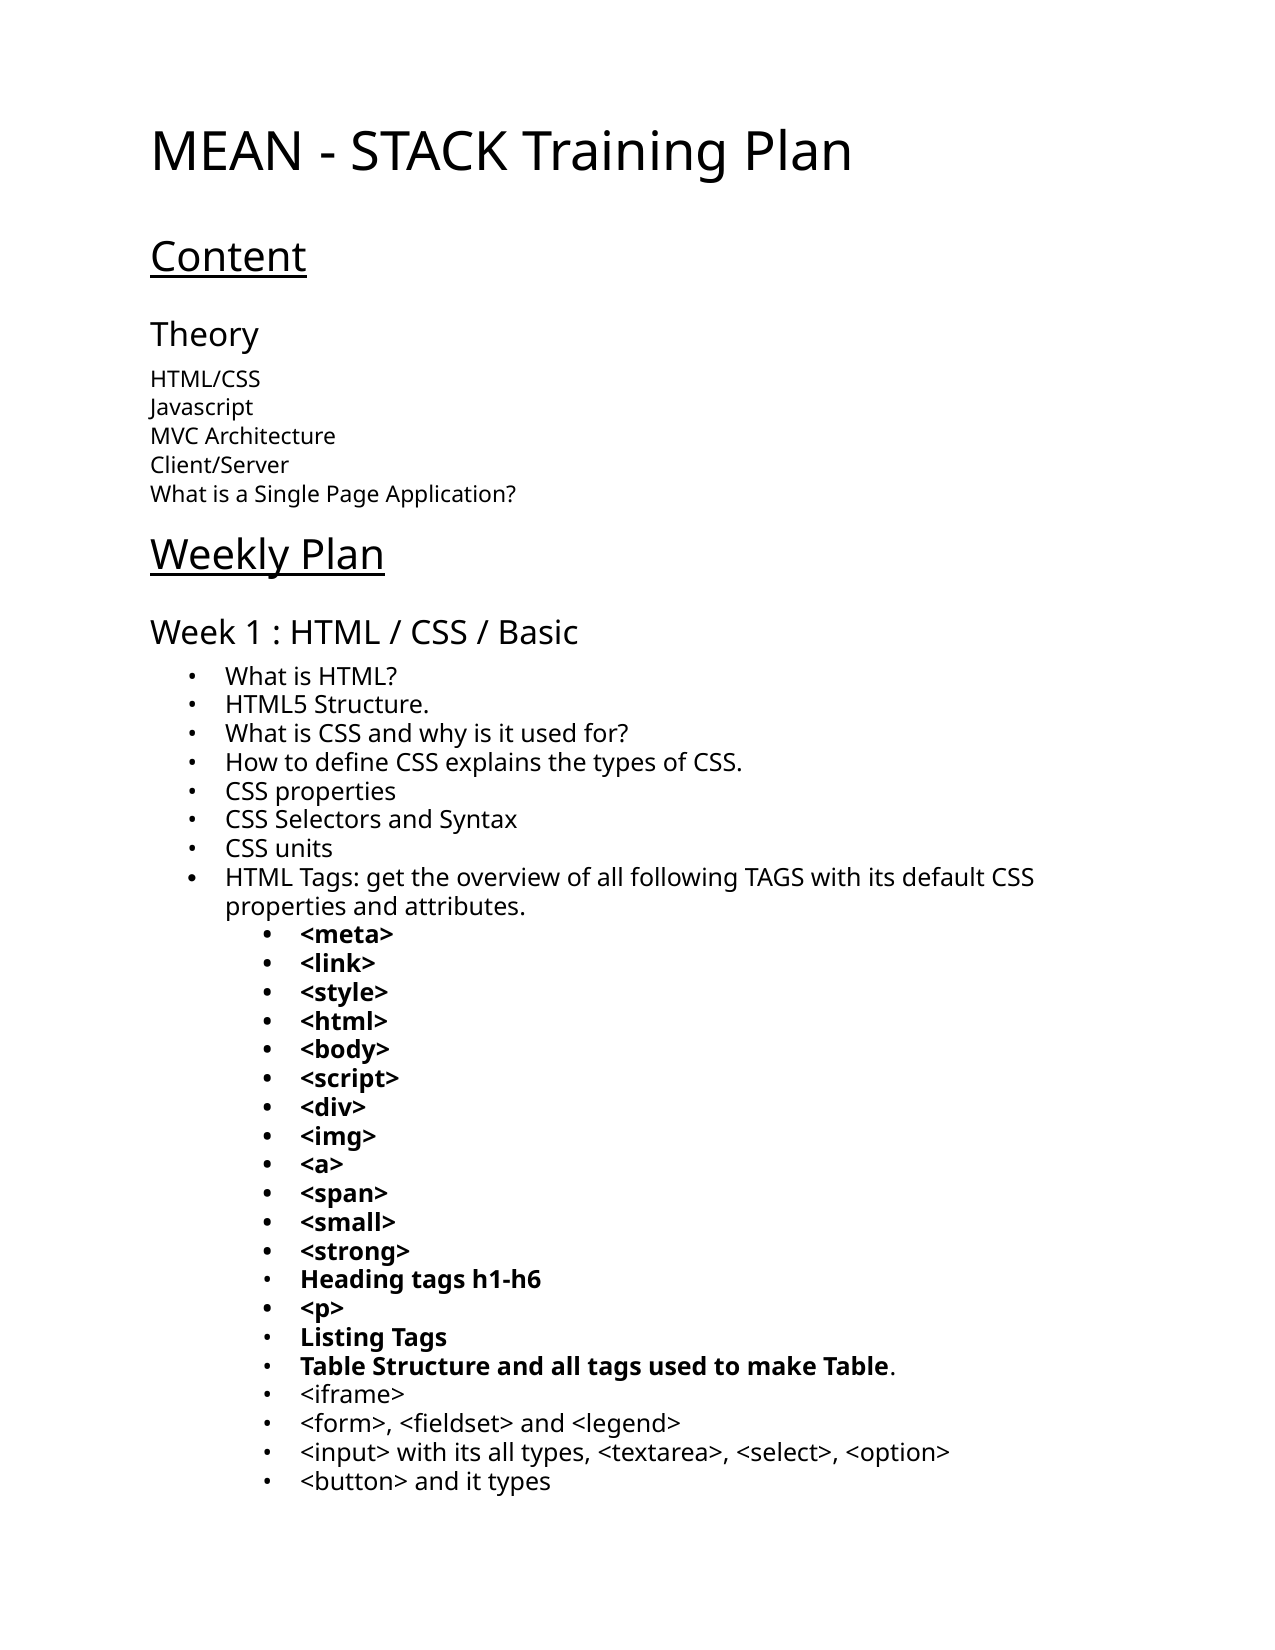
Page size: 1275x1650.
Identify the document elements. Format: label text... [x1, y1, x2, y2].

text Weekly Plan [150, 549, 277, 573]
list What is HTML? [187, 662, 1125, 691]
text Client/Server [150, 450, 1125, 479]
list <small> [262, 1208, 1125, 1237]
list <button> and it types [262, 1467, 1125, 1496]
list Heading tags h1-h6 [262, 1266, 1125, 1294]
list HTML5 Structure. [187, 691, 1125, 719]
list <span> [262, 1179, 1125, 1208]
list <link> [262, 949, 1125, 978]
list <input> with its all types, <textarea>, <select>, <option> [262, 1438, 1125, 1467]
text MVC Architecture [150, 422, 1125, 450]
list <meta> [262, 921, 1125, 949]
text MEAN - STACK Training Plan [150, 150, 719, 175]
text Week 1 : HTML / CSS / Basic [150, 624, 1125, 649]
list <div> [262, 1093, 1125, 1122]
list <p> [262, 1294, 1125, 1323]
list What is CSS and why is it used for? [187, 719, 1125, 748]
list Listing Tags [262, 1323, 1125, 1352]
list Table Structure and all tags used to make Table. [262, 1352, 1125, 1381]
list <script> [262, 1064, 1125, 1093]
text Content [150, 252, 1125, 277]
list <img> [262, 1122, 1125, 1151]
text Weekly Plan [279, 549, 1125, 574]
list <a> [262, 1151, 1125, 1179]
list <strong> [262, 1237, 1125, 1266]
list CSS properties [187, 777, 1125, 806]
list CSS Selectors and Syntax [187, 806, 1125, 834]
list How to define CSS explains the types of CSS. [187, 748, 1125, 777]
list HTML Tags: get the overview of all following TAGS with its default CSS properties and attributes. [187, 863, 1125, 921]
list <body> [262, 1036, 1125, 1064]
list CSS units [187, 834, 1125, 863]
list <form>, <fieldset> and <legend> [262, 1409, 1125, 1438]
list <iframe> [262, 1381, 1125, 1409]
list <style> [262, 978, 1125, 1007]
text MEAN - STACK Training Plan [723, 150, 1125, 175]
text Theory [150, 327, 1125, 352]
text What is a Single Page Application? [150, 479, 1125, 508]
list <html> [262, 1007, 1125, 1036]
text Javascript [150, 393, 1125, 422]
text HTML/CSS [150, 364, 1125, 393]
